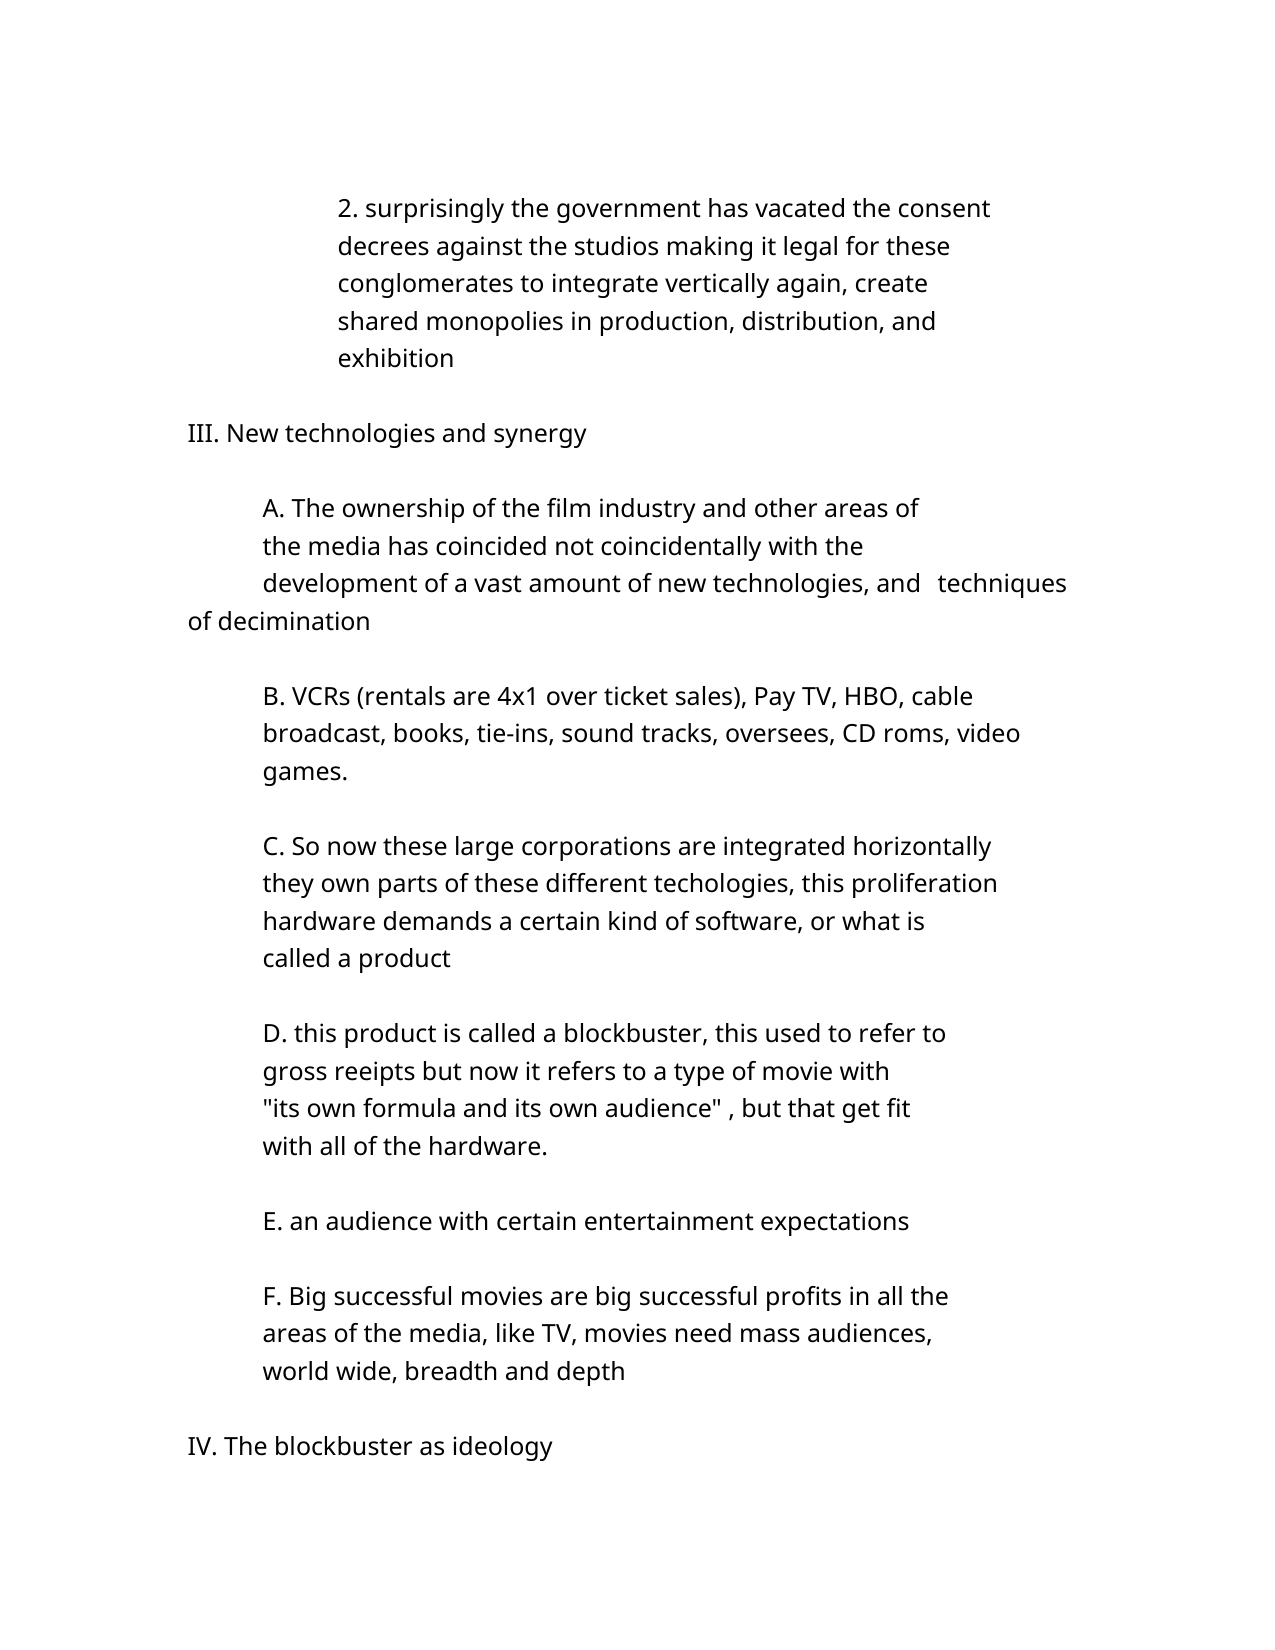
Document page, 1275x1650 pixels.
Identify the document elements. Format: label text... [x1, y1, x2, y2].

text C. So now these large corporations are integrated horizontally [187, 825, 1087, 862]
text D. this product is called a blockbuster, this used to refer to [187, 1012, 1087, 1050]
text areas of the media, like TV, movies need mass audiences, [187, 1312, 1087, 1350]
text A. The ownership of the film industry and other areas of [187, 487, 1087, 525]
text broadcast, books, tie-ins, sound tracks, oversees, CD roms, video games. [187, 712, 1087, 787]
text called a product [187, 937, 1087, 975]
text gross reeipts but now it refers to a type of movie with [187, 1050, 1087, 1087]
text F. Big successful movies are big successful profits in all the [187, 1275, 1087, 1312]
text with all of the hardware. [187, 1125, 1087, 1162]
text development of a vast amount of new technologies, and techniques of decimination [187, 562, 1087, 637]
text the media has coincided not coincidentally with the [187, 525, 1087, 562]
text conglomerates to integrate vertically again, create [187, 262, 1087, 300]
text decrees against the studios making it legal for these [187, 225, 1087, 262]
text world wide, breadth and depth [187, 1350, 1087, 1387]
text 2. surprisingly the government has vacated the consent [187, 187, 1087, 225]
text B. VCRs (rentals are 4x1 over ticket sales), Pay TV, HBO, cable [187, 675, 1087, 712]
text exhibition [187, 337, 1087, 375]
text hardware demands a certain kind of software, or what is [187, 900, 1087, 937]
text E. an audience with certain entertainment expectations [187, 1200, 1087, 1237]
text IV. The blockbuster as ideology [187, 1425, 1087, 1462]
text III. New technologies and synergy [187, 412, 1087, 450]
text shared monopolies in production, distribution, and [187, 300, 1087, 337]
text they own parts of these different techologies, this proliferation [187, 862, 1087, 900]
text "its own formula and its own audience" , but that get fit [187, 1087, 1087, 1125]
